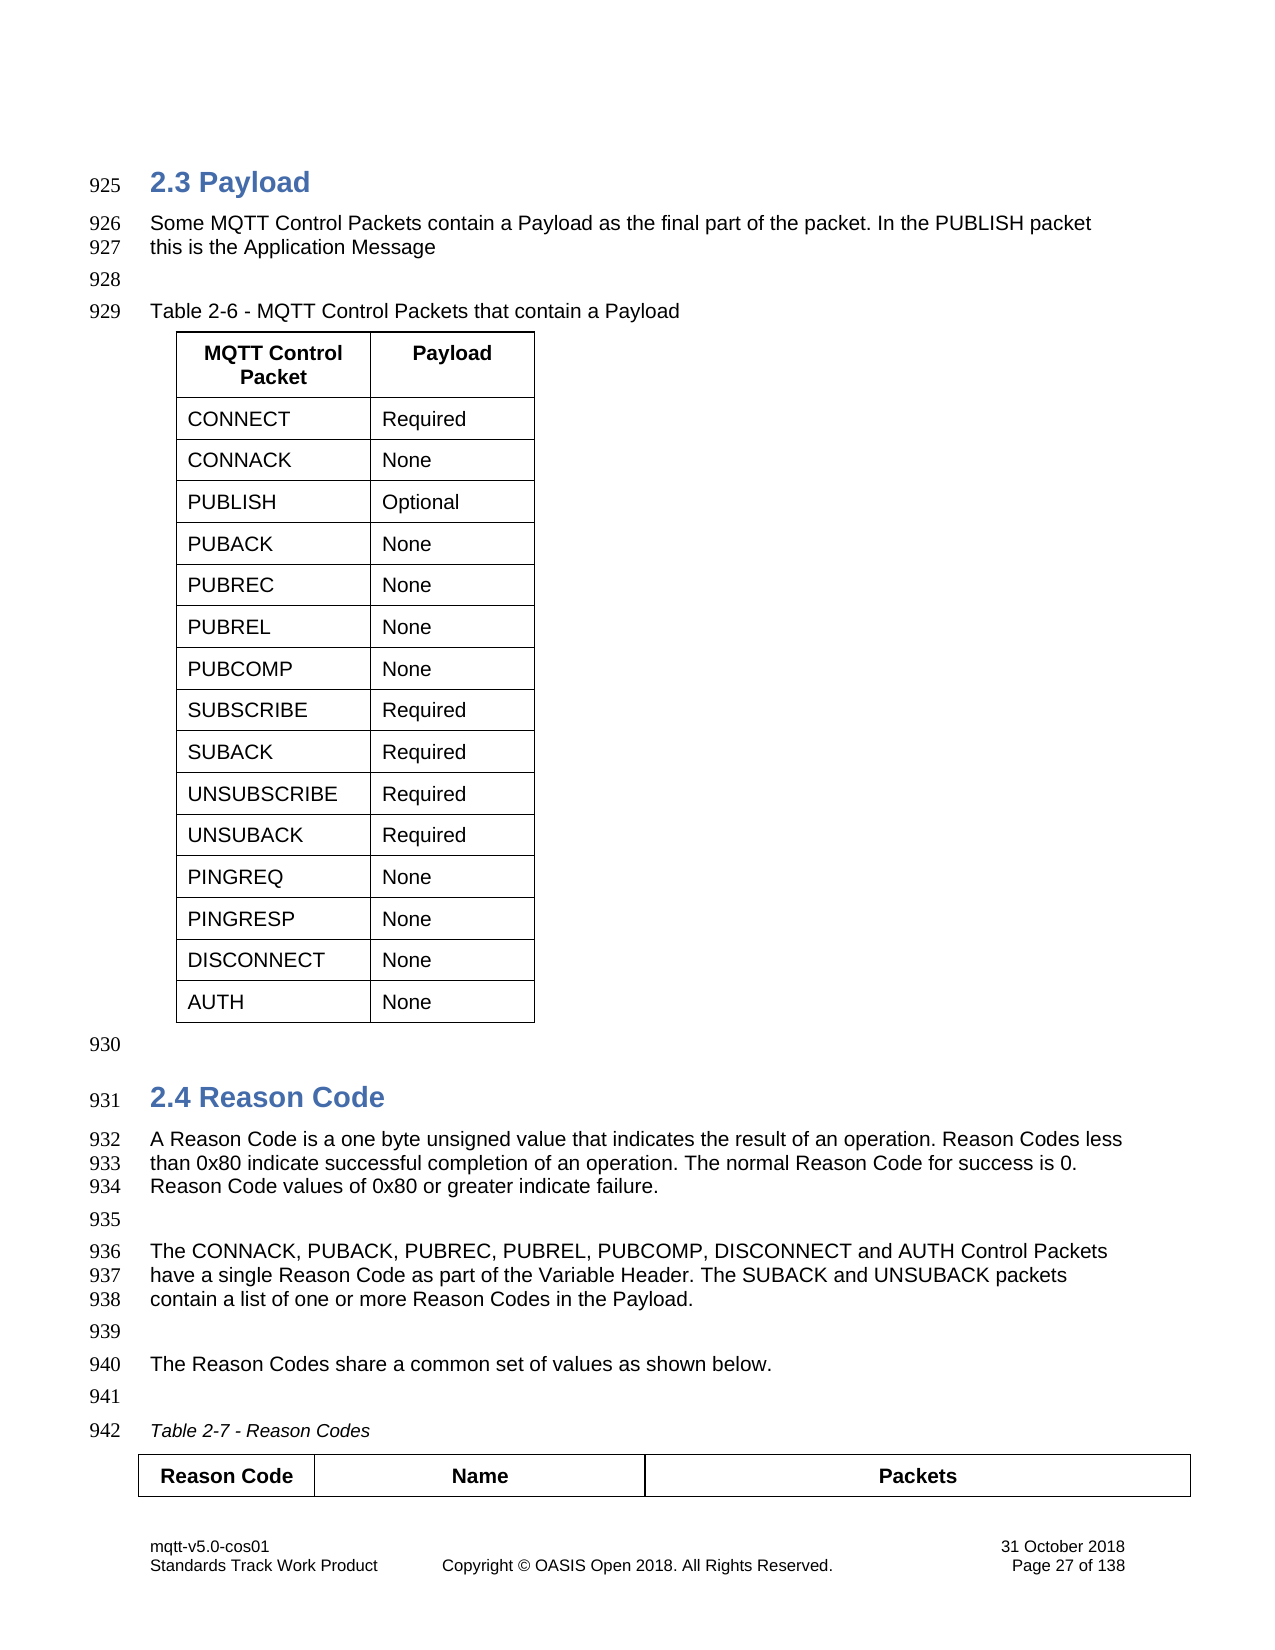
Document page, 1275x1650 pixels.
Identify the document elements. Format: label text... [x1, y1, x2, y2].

subtitle Payload [150, 164, 1125, 198]
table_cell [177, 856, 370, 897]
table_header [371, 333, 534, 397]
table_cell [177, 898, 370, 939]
text A Reason Code is a one byte unsigned value that indicates the result of an operation. Reason Codes less than 0x80 indicate successful completion of an operation. The normal Reason Code for success is 0. Reason Code values of 0x80 or greater indicate failure. [150, 1126, 1125, 1198]
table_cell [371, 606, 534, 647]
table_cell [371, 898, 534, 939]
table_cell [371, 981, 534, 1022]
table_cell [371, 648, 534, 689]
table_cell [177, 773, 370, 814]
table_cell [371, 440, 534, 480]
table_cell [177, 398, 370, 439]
text The CONNACK, PUBACK, PUBREC, PUBREL, PUBCOMP, DISCONNECT and AUTH Control Packets have a single Reason Code as part of the Variable Header. The SUBACK and UNSUBACK packets contain a list of one or more Reason Codes in the Payload. [150, 1239, 1125, 1311]
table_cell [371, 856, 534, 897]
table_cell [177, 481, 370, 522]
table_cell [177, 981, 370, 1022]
text The Reason Codes share a common set of values as shown below. [150, 1351, 1125, 1375]
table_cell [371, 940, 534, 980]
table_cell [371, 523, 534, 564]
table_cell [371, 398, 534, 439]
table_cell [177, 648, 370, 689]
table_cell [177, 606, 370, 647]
text Some MQTT Control Packets contain a Payload as the final part of the packet. In the PUBLISH packet this is the Application Message [150, 211, 1125, 258]
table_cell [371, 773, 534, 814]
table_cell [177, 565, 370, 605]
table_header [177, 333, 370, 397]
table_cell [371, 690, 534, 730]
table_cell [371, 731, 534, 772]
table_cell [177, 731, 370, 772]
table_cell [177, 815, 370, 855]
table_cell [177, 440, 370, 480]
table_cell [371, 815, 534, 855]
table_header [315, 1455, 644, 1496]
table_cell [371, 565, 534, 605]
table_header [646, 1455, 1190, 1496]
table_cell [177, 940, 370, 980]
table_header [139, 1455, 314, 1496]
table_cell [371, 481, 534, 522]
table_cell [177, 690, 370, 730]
subtitle Reason Code [150, 1080, 1125, 1114]
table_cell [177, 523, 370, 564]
